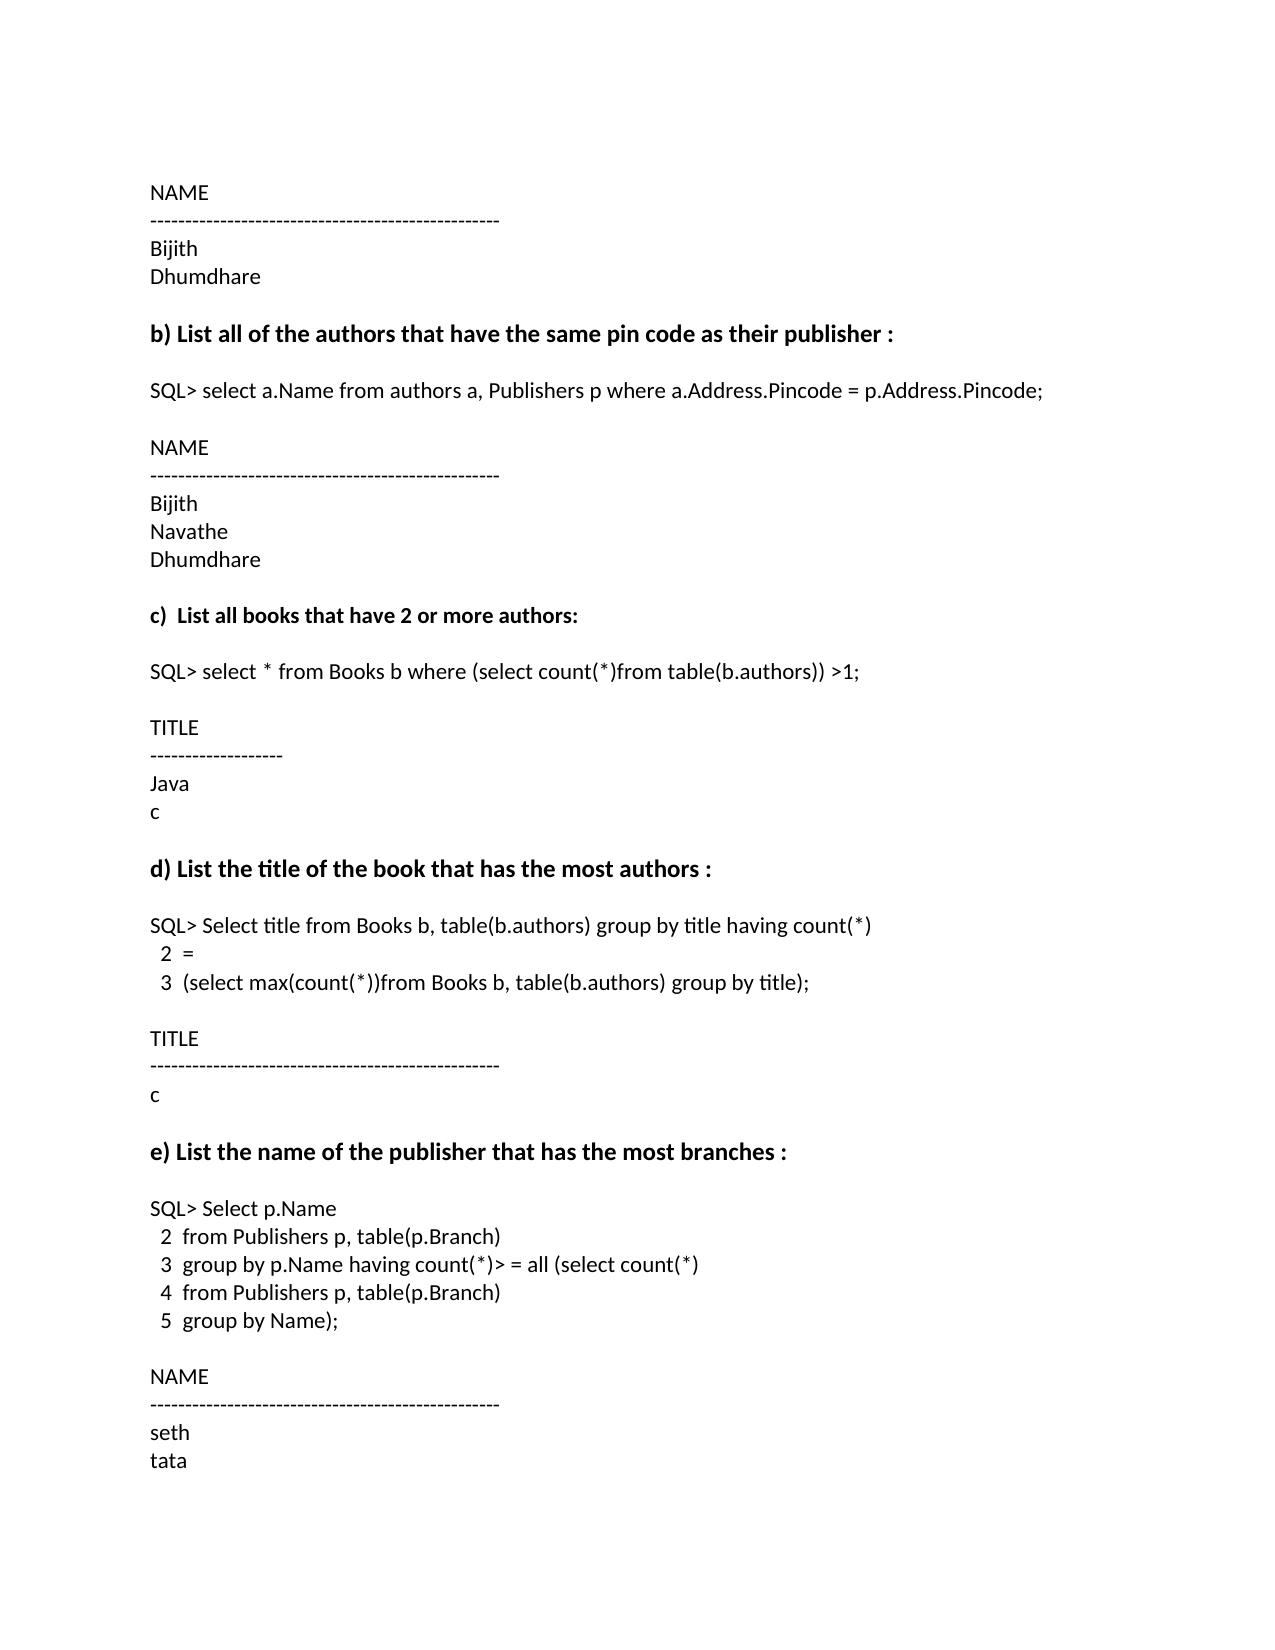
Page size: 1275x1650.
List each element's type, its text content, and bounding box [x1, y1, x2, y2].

text SQL> Select title from Books b, table(b.authors) group by title having count(*) [150, 912, 1125, 939]
text Bijith [150, 234, 1125, 262]
text SQL> Select p.Name [150, 1194, 1125, 1222]
text NAME [150, 178, 1125, 206]
text c [150, 797, 1125, 825]
text c [150, 1080, 1125, 1108]
text 2 = [150, 939, 1125, 968]
text Dhumdhare [150, 262, 1125, 290]
text -------------------------------------------------- [150, 461, 1125, 489]
text 5 group by Name); [150, 1306, 1125, 1334]
text TITLE [150, 1024, 1125, 1052]
text b) List all of the authors that have the same pin code as their publisher : [150, 318, 1125, 349]
text Bijith [150, 489, 1125, 517]
text Java [150, 769, 1125, 797]
text c) List all books that have 2 or more authors: [150, 601, 1125, 629]
text d) List the title of the book that has the most authors : [150, 853, 1125, 883]
text tata [150, 1446, 1125, 1474]
text 3 group by p.Name having count(*)> = all (select count(*) [150, 1250, 1125, 1278]
text -------------------------------------------------- [150, 206, 1125, 234]
text 4 from Publishers p, table(p.Branch) [150, 1278, 1125, 1306]
text 2 from Publishers p, table(p.Branch) [150, 1222, 1125, 1250]
text Navathe [150, 517, 1125, 545]
text TITLE [150, 713, 1125, 741]
text -------------------------------------------------- [150, 1390, 1125, 1418]
text e) List the name of the publisher that has the most branches : [150, 1136, 1125, 1166]
text NAME [150, 1362, 1125, 1390]
text SQL> select * from Books b where (select count(*)from table(b.authors)) >1; [150, 657, 1125, 685]
text NAME [150, 433, 1125, 461]
text -------------------------------------------------- [150, 1052, 1125, 1080]
text Dhumdhare [150, 545, 1125, 573]
text 3 (select max(count(*))from Books b, table(b.authors) group by title); [150, 968, 1125, 996]
text SQL> select a.Name from authors a, Publishers p where a.Address.Pincode = p.Address.Pincode; [150, 377, 1125, 405]
text seth [150, 1418, 1125, 1446]
text ------------------- [150, 741, 1125, 769]
